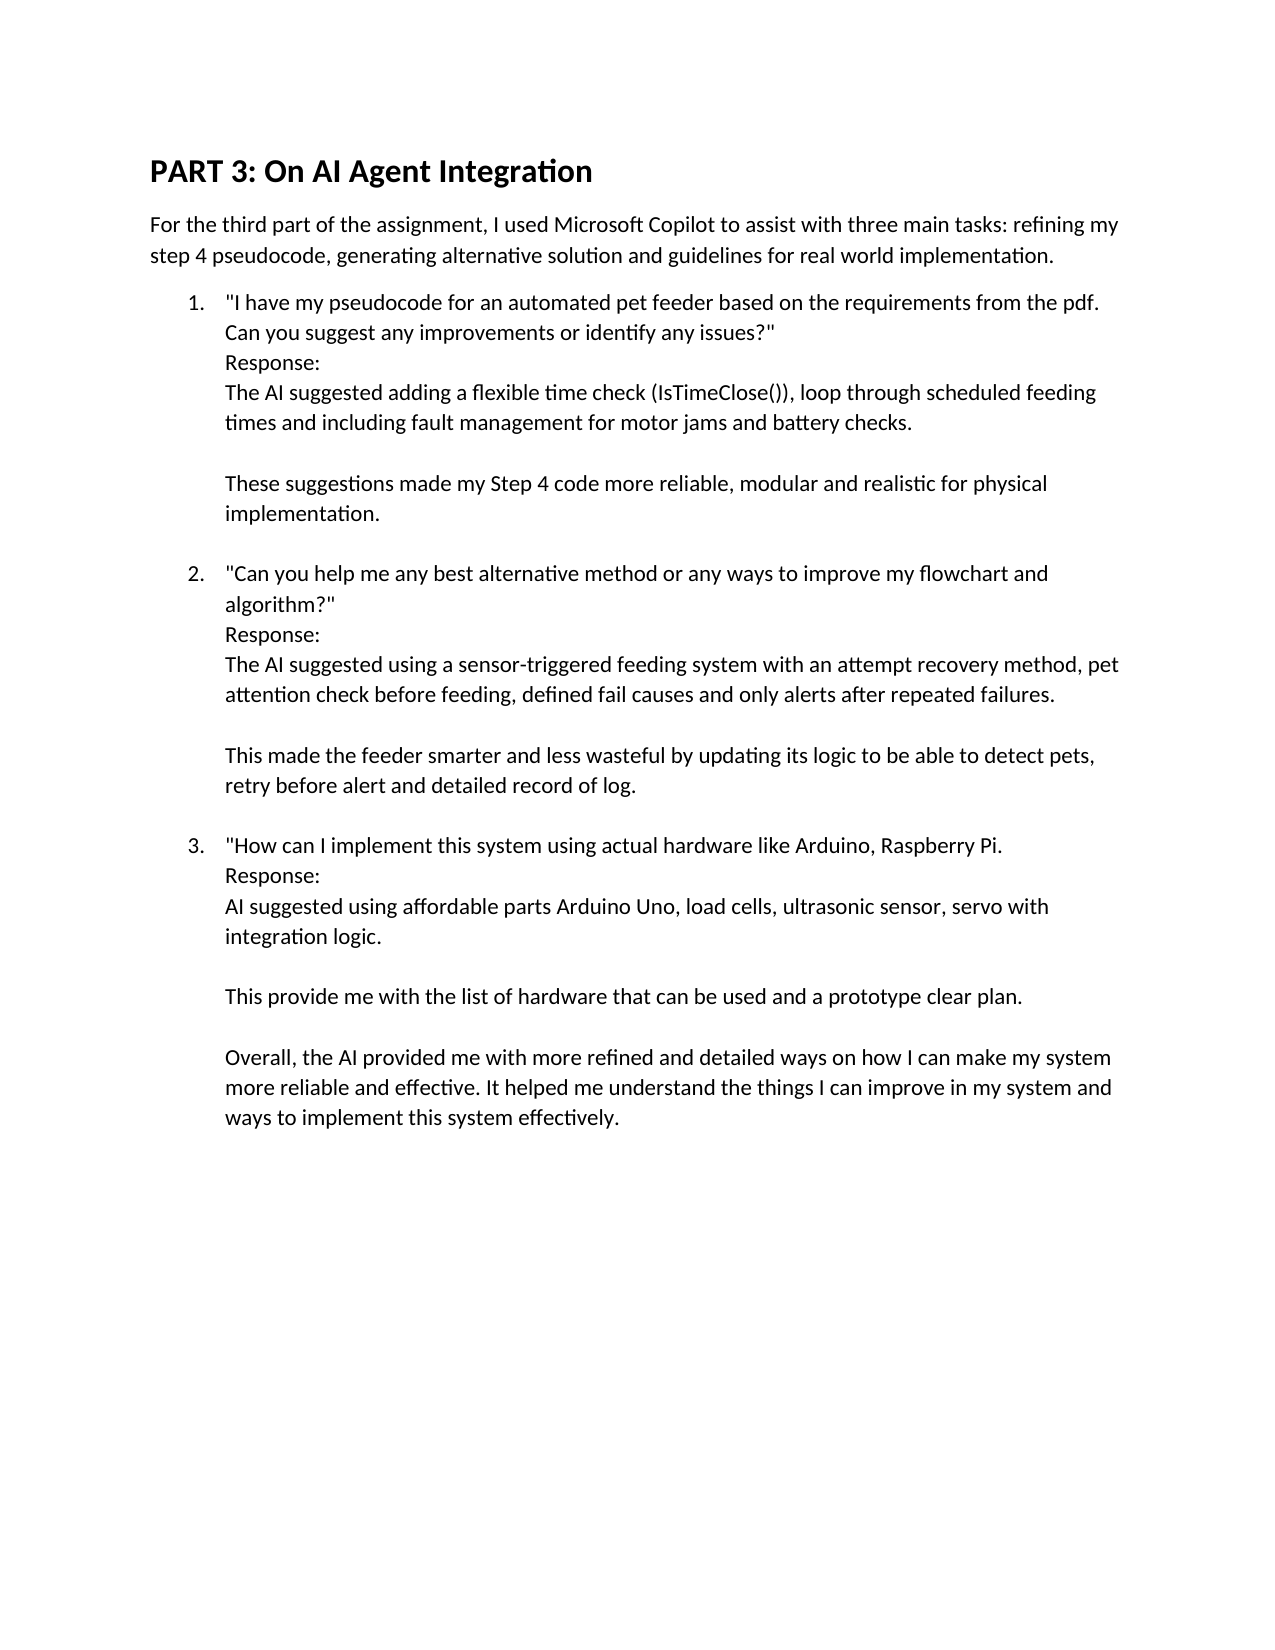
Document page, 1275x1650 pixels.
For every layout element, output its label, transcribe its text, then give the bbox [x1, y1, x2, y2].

list "Can you help me any best alternative method or any ways to improve my flowchart and algorithm?" [187, 559, 1125, 618]
list "I have my pseudocode for an automated pet feeder based on the requirements from the pdf. Can you suggest any improvements or identify any issues?" [187, 288, 1125, 346]
list The AI suggested adding a flexible time check (IsTimeClose()), loop through scheduled feeding times and including fault management for motor jams and battery checks. [225, 378, 1125, 437]
list This provide me with the list of hardware that can be used and a prototype clear plan. [225, 982, 1125, 1011]
list Response: [225, 862, 1125, 890]
list AI suggested using affordable parts Arduino Uno, load cells, ultrasonic sensor, servo with integration logic. [225, 892, 1125, 950]
list The AI suggested using a sensor-triggered feeding system with an attempt recovery method, pet attention check before feeding, defined fail causes and only alerts after repeated failures. [225, 650, 1125, 708]
list Response: [225, 348, 1125, 376]
list "How can I implement this system using actual hardware like Arduino, Raspberry Pi. [187, 831, 1125, 859]
list This made the feeder smarter and less wasteful by updating its logic to be able to detect pets, retry before alert and detailed record of log. [225, 741, 1125, 799]
text For the third part of the assignment, I used Microsoft Copilot to assist with three main tasks: refining my step 4 pseudocode, generating alternative solution and guidelines for real world implementation. [150, 211, 1125, 269]
list Overall, the AI provided me with more refined and detailed ways on how I can make my system more reliable and effective. It helped me understand the things I can improve in my system and ways to implement this system effectively. [225, 1043, 1125, 1131]
list Response: [225, 620, 1125, 648]
list These suggestions made my Step 4 code more reliable, modular and realistic for physical implementation. [225, 469, 1125, 527]
text PART 3: On AI Agent Integration [150, 150, 1125, 191]
